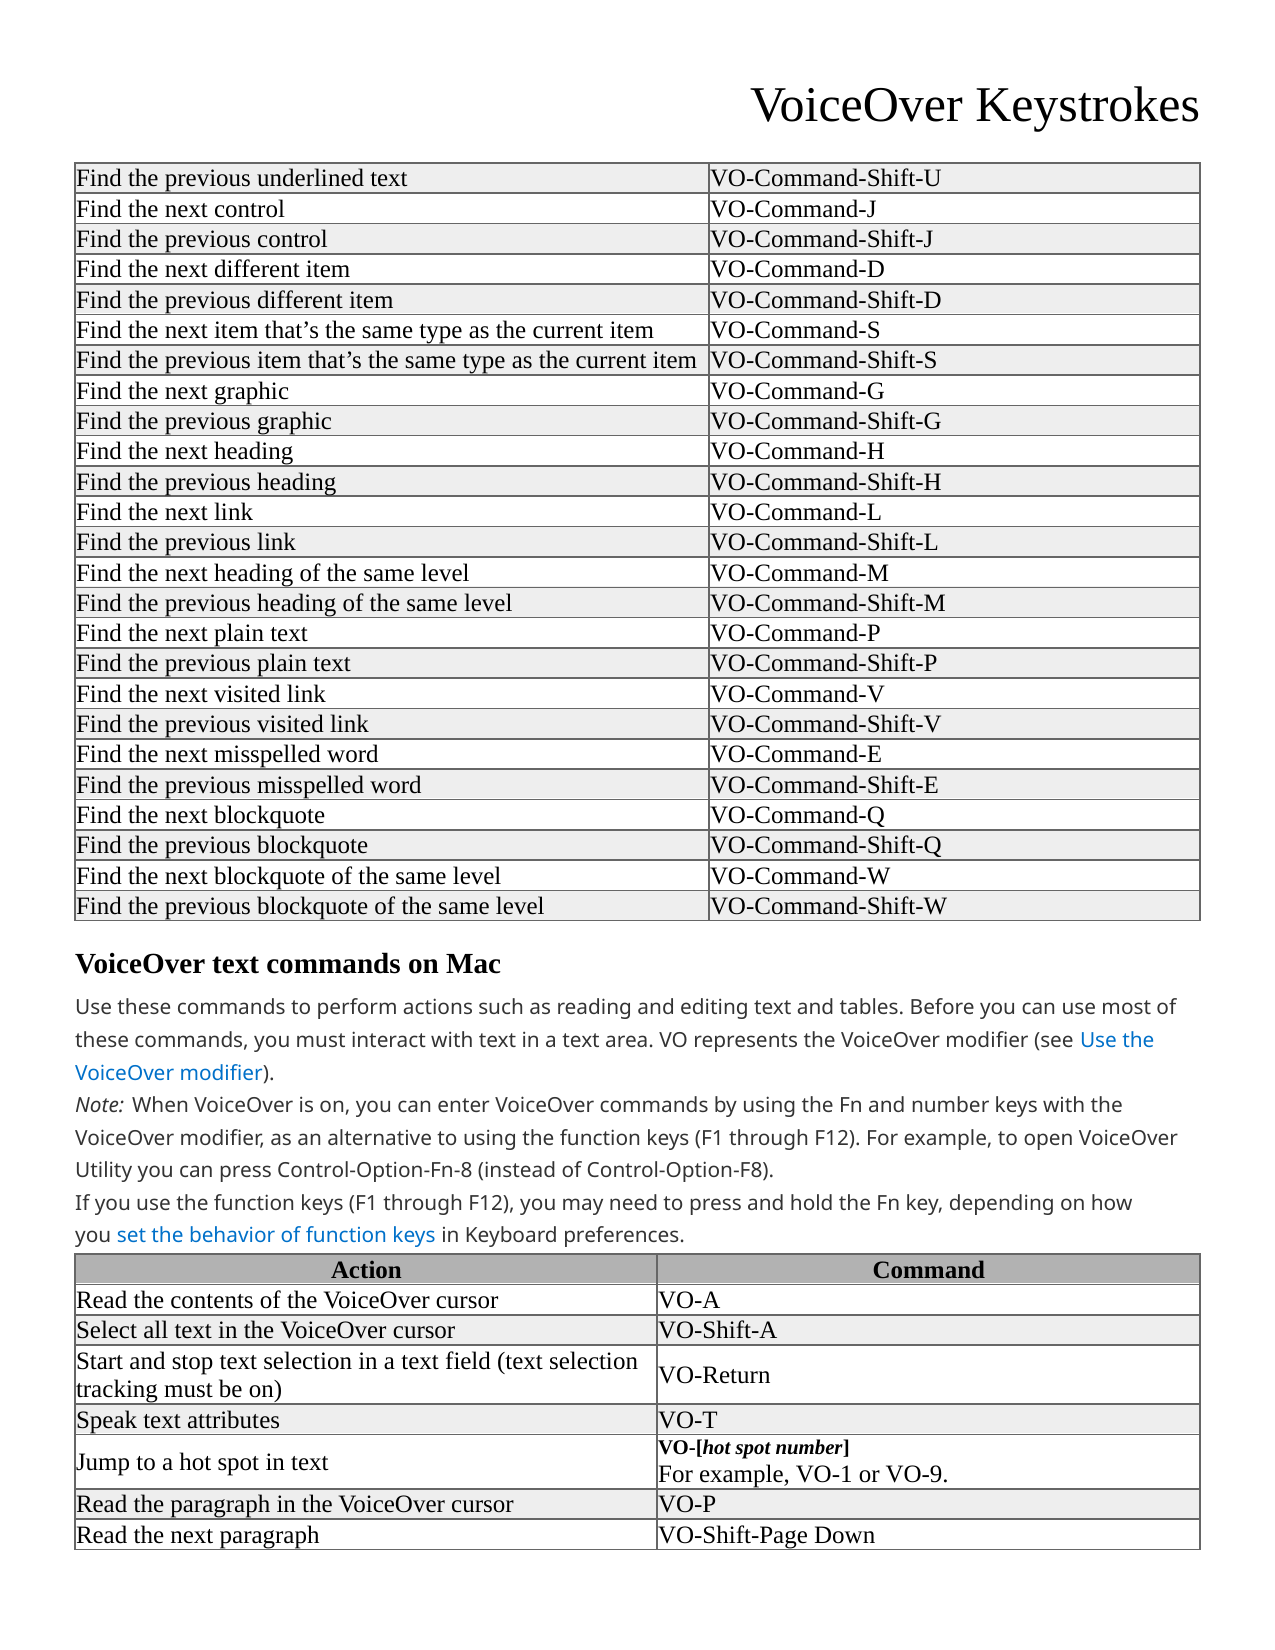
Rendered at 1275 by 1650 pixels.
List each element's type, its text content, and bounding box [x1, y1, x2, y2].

table_cell VO-Command-S [710, 315, 1199, 344]
table_cell VO-A [658, 1285, 1199, 1314]
table_cell Find the previous heading [76, 467, 708, 495]
table_cell Find the previous underlined text [76, 164, 708, 192]
table_cell Find the previous link [76, 527, 708, 556]
table_cell Find the next visited link [76, 679, 708, 708]
table_cell Read the next paragraph [76, 1520, 656, 1548]
table_cell VO-Command-M [710, 558, 1199, 586]
table_cell VO-Command-D [710, 255, 1199, 283]
table_cell VO-Command-Shift-E [710, 770, 1199, 798]
table_cell VO-Command-Shift-H [710, 467, 1199, 495]
table_cell VO-Command-Shift-V [710, 709, 1199, 738]
table_cell Find the next graphic [76, 376, 708, 404]
table_cell VO-Command-Shift-L [710, 527, 1199, 556]
table_cell VO-Command-P [710, 618, 1199, 647]
table_cell Find the previous item that’s the same type as the current item [76, 346, 708, 374]
text Note: When VoiceOver is on, you can enter VoiceOver commands by using the Fn and number keys with the VoiceOver modifier, as an alternative to using the function keys (F1 through F12). For example, to open VoiceOver Utility you can press Control-Option-Fn-8 (instead of Control-Option-F8). [75, 1090, 1200, 1184]
table_cell VO-Command-E [710, 740, 1199, 768]
table_cell Speak text attributes [76, 1405, 656, 1433]
text If you use the function keys (F1 through F12), you may need to press and hold the Fn key, depending on how you set the behavior of function keys in Keyboard preferences. [75, 1188, 1200, 1249]
table_cell Find the previous misspelled word [76, 770, 708, 798]
table_header Action [76, 1255, 656, 1283]
table_cell VO-[hot spot number] For example, VO-1 or VO-9. [658, 1435, 1199, 1488]
table_cell Read the contents of the VoiceOver cursor [76, 1285, 656, 1314]
table_cell Find the next blockquote of the same level [76, 861, 708, 889]
table_cell VO-Command-Shift-P [710, 649, 1199, 677]
table_cell Read the paragraph in the VoiceOver cursor [76, 1490, 656, 1518]
table_cell Select all text in the VoiceOver cursor [76, 1316, 656, 1344]
table_cell VO-Command-Shift-S [710, 346, 1199, 374]
table_cell Find the previous blockquote of the same level [76, 891, 708, 920]
table_cell Find the next different item [76, 255, 708, 283]
table_cell Find the previous control [76, 224, 708, 253]
table_cell VO-Shift-A [658, 1316, 1199, 1344]
table_cell VO-Command-Shift-U [710, 164, 1199, 192]
table_cell Find the previous visited link [76, 709, 708, 738]
table_cell VO-Command-H [710, 436, 1199, 465]
table_cell VO-Return [658, 1346, 1199, 1403]
table_cell Find the previous graphic [76, 406, 708, 435]
subtitle VoiceOver text commands on Mac [75, 946, 1200, 980]
table_cell Find the next plain text [76, 618, 708, 647]
table_cell VO-Command-L [710, 497, 1199, 526]
table_cell Find the previous blockquote [76, 831, 708, 859]
table_cell VO-Command-Q [710, 800, 1199, 829]
table_cell Find the next control [76, 194, 708, 223]
table_cell VO-Command-Shift-M [710, 588, 1199, 617]
table_cell Find the next item that’s the same type as the current item [76, 315, 708, 344]
table_cell Find the previous different item [76, 285, 708, 313]
table_cell VO-Command-Shift-Q [710, 831, 1199, 859]
table_cell VO-Shift-Page Down [658, 1520, 1199, 1548]
table_cell Find the next link [76, 497, 708, 526]
table_cell VO-Command-W [710, 861, 1199, 889]
table_cell Start and stop text selection in a text field (text selection tracking must be on) [76, 1346, 656, 1403]
table_cell VO-Command-Shift-W [710, 891, 1199, 920]
text Use these commands to perform actions such as reading and editing text and tables. Before you can use most of these commands, you must interact with text in a text area. VO represents the VoiceOver modifier (see Use the VoiceOver modifier). [75, 992, 1200, 1086]
table_cell VO-P [658, 1490, 1199, 1518]
table_cell Find the previous plain text [76, 649, 708, 677]
table_cell VO-T [658, 1405, 1199, 1433]
table_cell VO-Command-Shift-G [710, 406, 1199, 435]
table_cell VO-Command-Shift-D [710, 285, 1199, 313]
table_cell Jump to a hot spot in text [76, 1435, 656, 1488]
table_cell VO-Command-J [710, 194, 1199, 223]
table_cell Find the next blockquote [76, 800, 708, 829]
table_cell Find the next misspelled word [76, 740, 708, 768]
table_cell Find the next heading [76, 436, 708, 465]
table_cell Find the next heading of the same level [76, 558, 708, 586]
table_cell Find the previous heading of the same level [76, 588, 708, 617]
table_cell VO-Command-G [710, 376, 1199, 404]
table_header Command [658, 1255, 1199, 1283]
table_cell VO-Command-Shift-J [710, 224, 1199, 253]
table_cell VO-Command-V [710, 679, 1199, 708]
